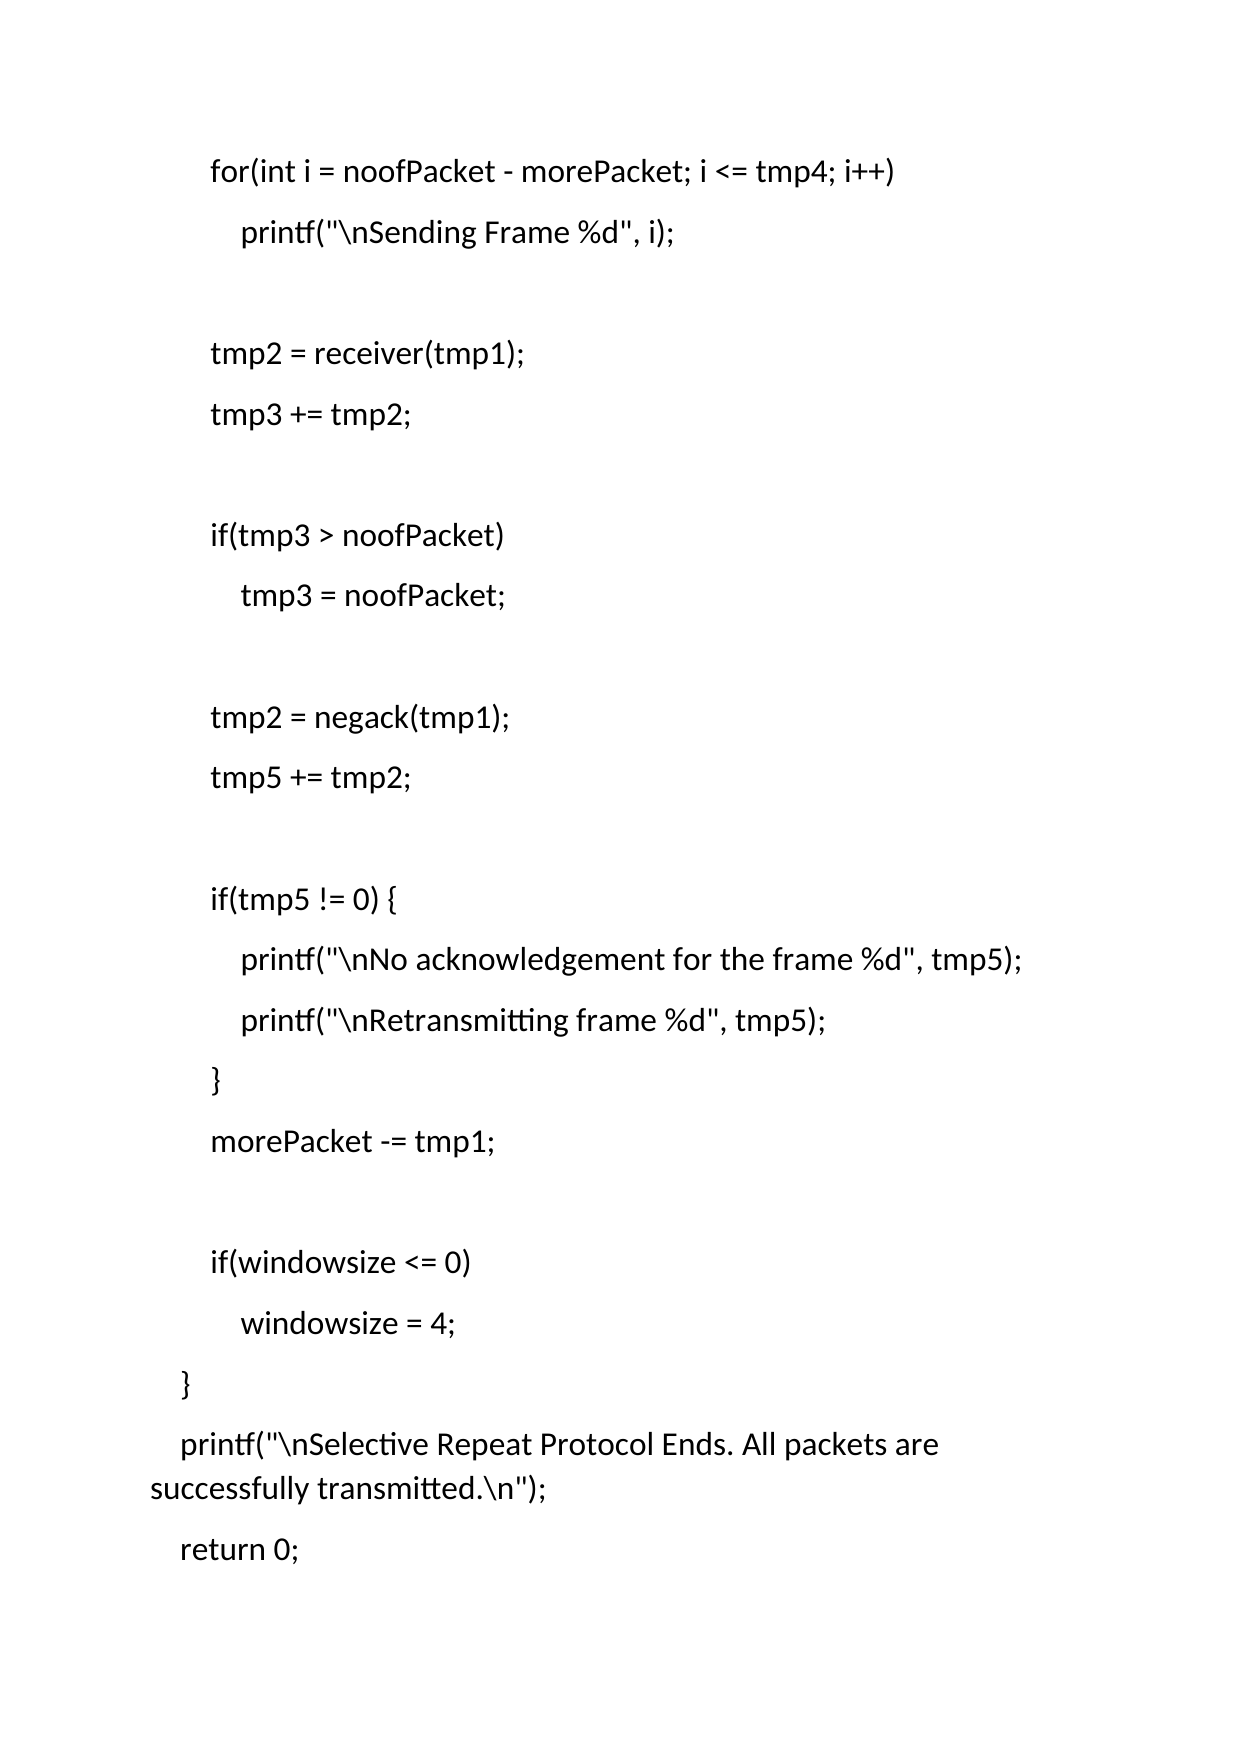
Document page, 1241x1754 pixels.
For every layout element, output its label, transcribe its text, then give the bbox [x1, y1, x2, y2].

text if(windowsize <= 0) [150, 1241, 1090, 1282]
text } [150, 1362, 1090, 1403]
text printf("\nRetransmitting frame %d", tmp5); [150, 999, 1090, 1039]
text morePacket -= tmp1; [150, 1120, 1090, 1161]
text for(int i = noofPacket - morePacket; i <= tmp4; i++) [150, 150, 1090, 191]
text } [150, 1059, 1090, 1100]
text tmp2 = negack(tmp1); [150, 696, 1090, 736]
text if(tmp5 != 0) { [150, 877, 1090, 918]
text windowsize = 4; [150, 1302, 1090, 1343]
text printf("\nSending Frame %d", i); [150, 211, 1090, 251]
text printf("\nSelective Repeat Protocol Ends. All packets are successfully transmitted.\n"); [150, 1423, 1090, 1508]
text tmp2 = receiver(tmp1); [150, 332, 1090, 373]
text tmp5 += tmp2; [150, 756, 1090, 797]
text return 0; [150, 1528, 1090, 1568]
text if(tmp3 > noofPacket) [150, 514, 1090, 554]
text printf("\nNo acknowledgement for the frame %d", tmp5); [150, 938, 1090, 979]
text tmp3 = noofPacket; [150, 574, 1090, 615]
text tmp3 += tmp2; [150, 392, 1090, 433]
